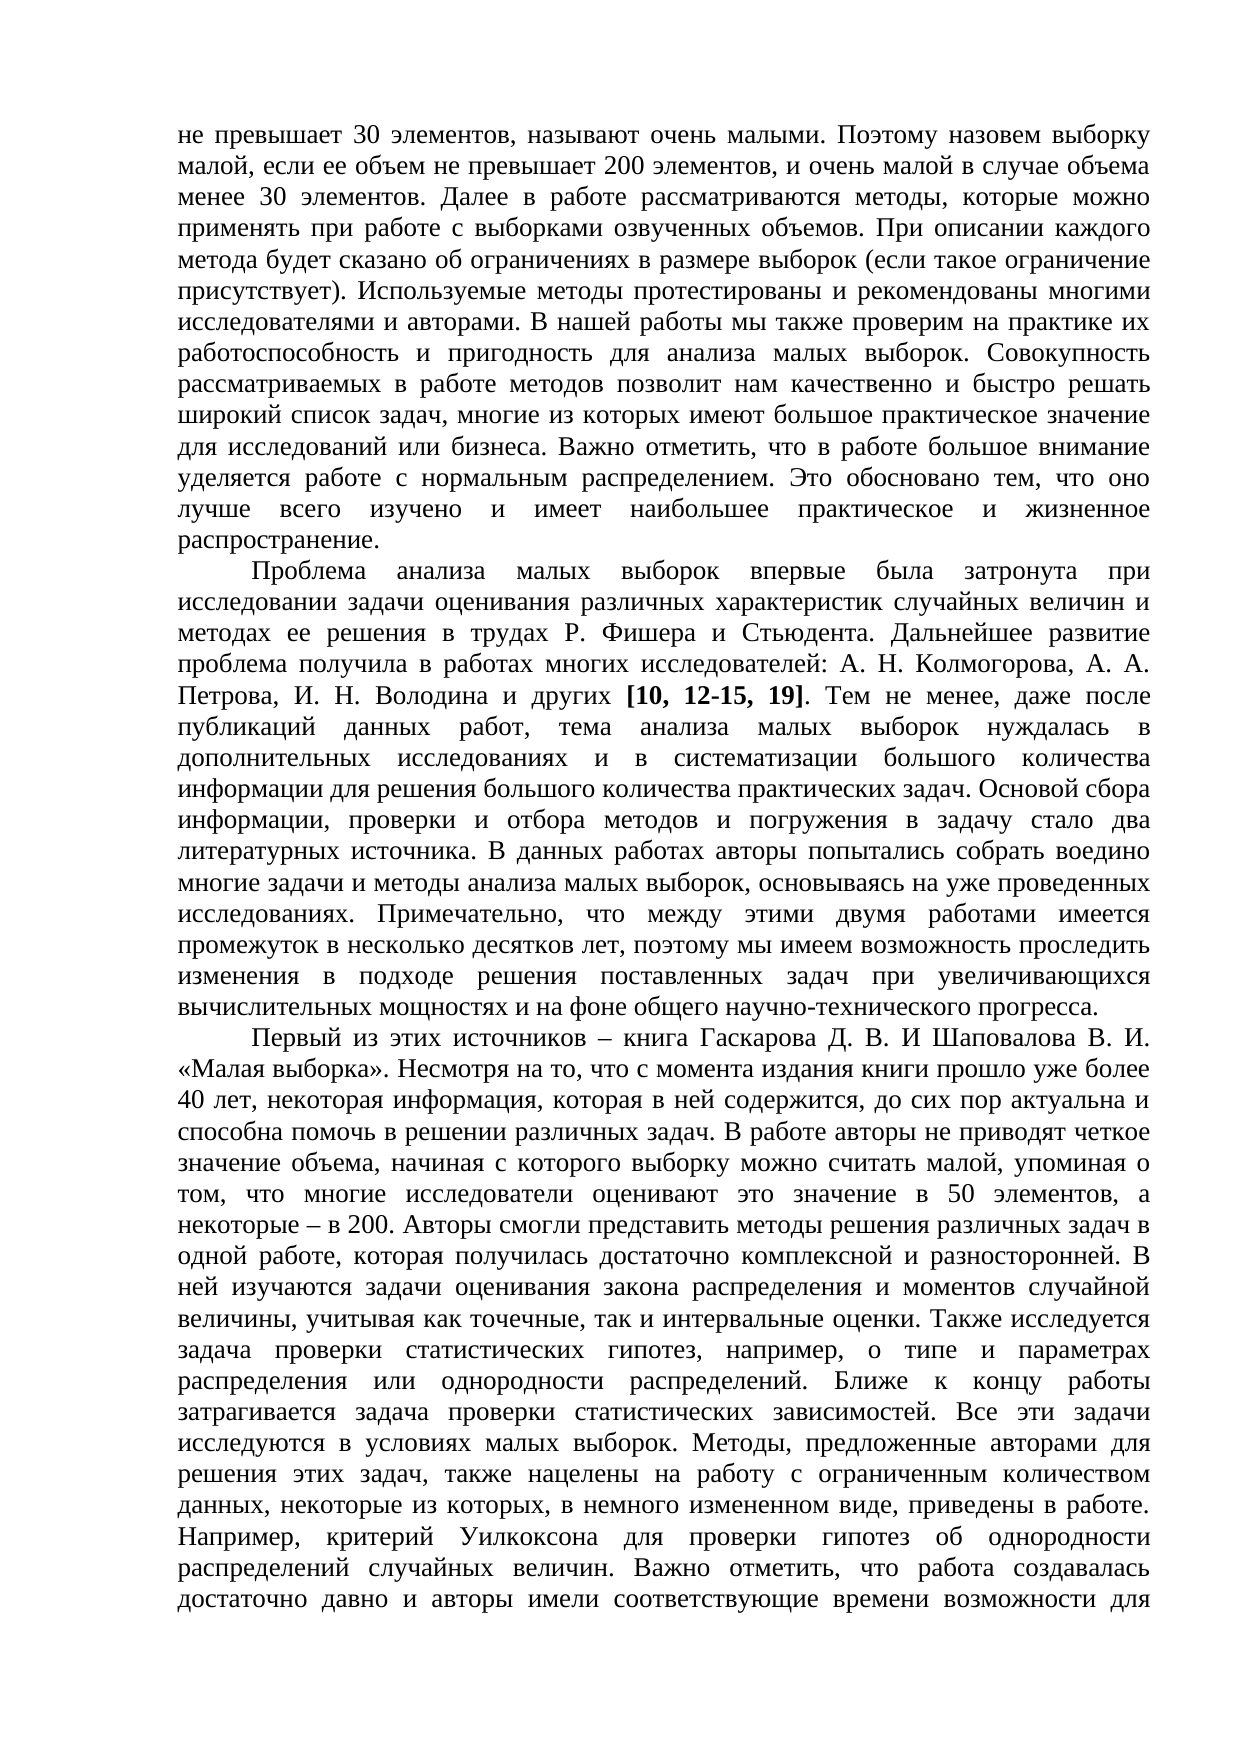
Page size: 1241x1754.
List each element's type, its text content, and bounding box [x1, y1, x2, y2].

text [177, 118, 1152, 554]
text Проблема анализа малых выборок впервые была затронута при исследовании задачи оценивания различных характеристик случайных величин и методах ее решения в трудах Р. Фишера и Стьюдента. Дальнейшее развитие проблема получила в работах многих исследователей: А. Н. Колмогорова, А. А. Петрова, И. Н. Володина и других [10, 12-15, 19]. Тем не менее, даже после публикаций данных работ, тема анализа малых выборок нуждалась в дополнительных исследованиях и в систематизации большого количества информации для решения большого количества практических задач. Основой сбора информации, проверки и отбора методов и погружения в задачу стало два литературных источника. В данных работах авторы попытались собрать воедино многие задачи и методы анализа малых выборок, основываясь на уже проведенных исследованиях. Примечательно, что между этими двумя работами имеется промежуток в несколько десятков лет, поэтому мы имеем возможность проследить изменения в подходе решения поставленных задач при увеличивающихся вычислительных мощностях и на фоне общего научно-технического прогресса. [177, 554, 1152, 1021]
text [177, 1021, 1152, 1613]
